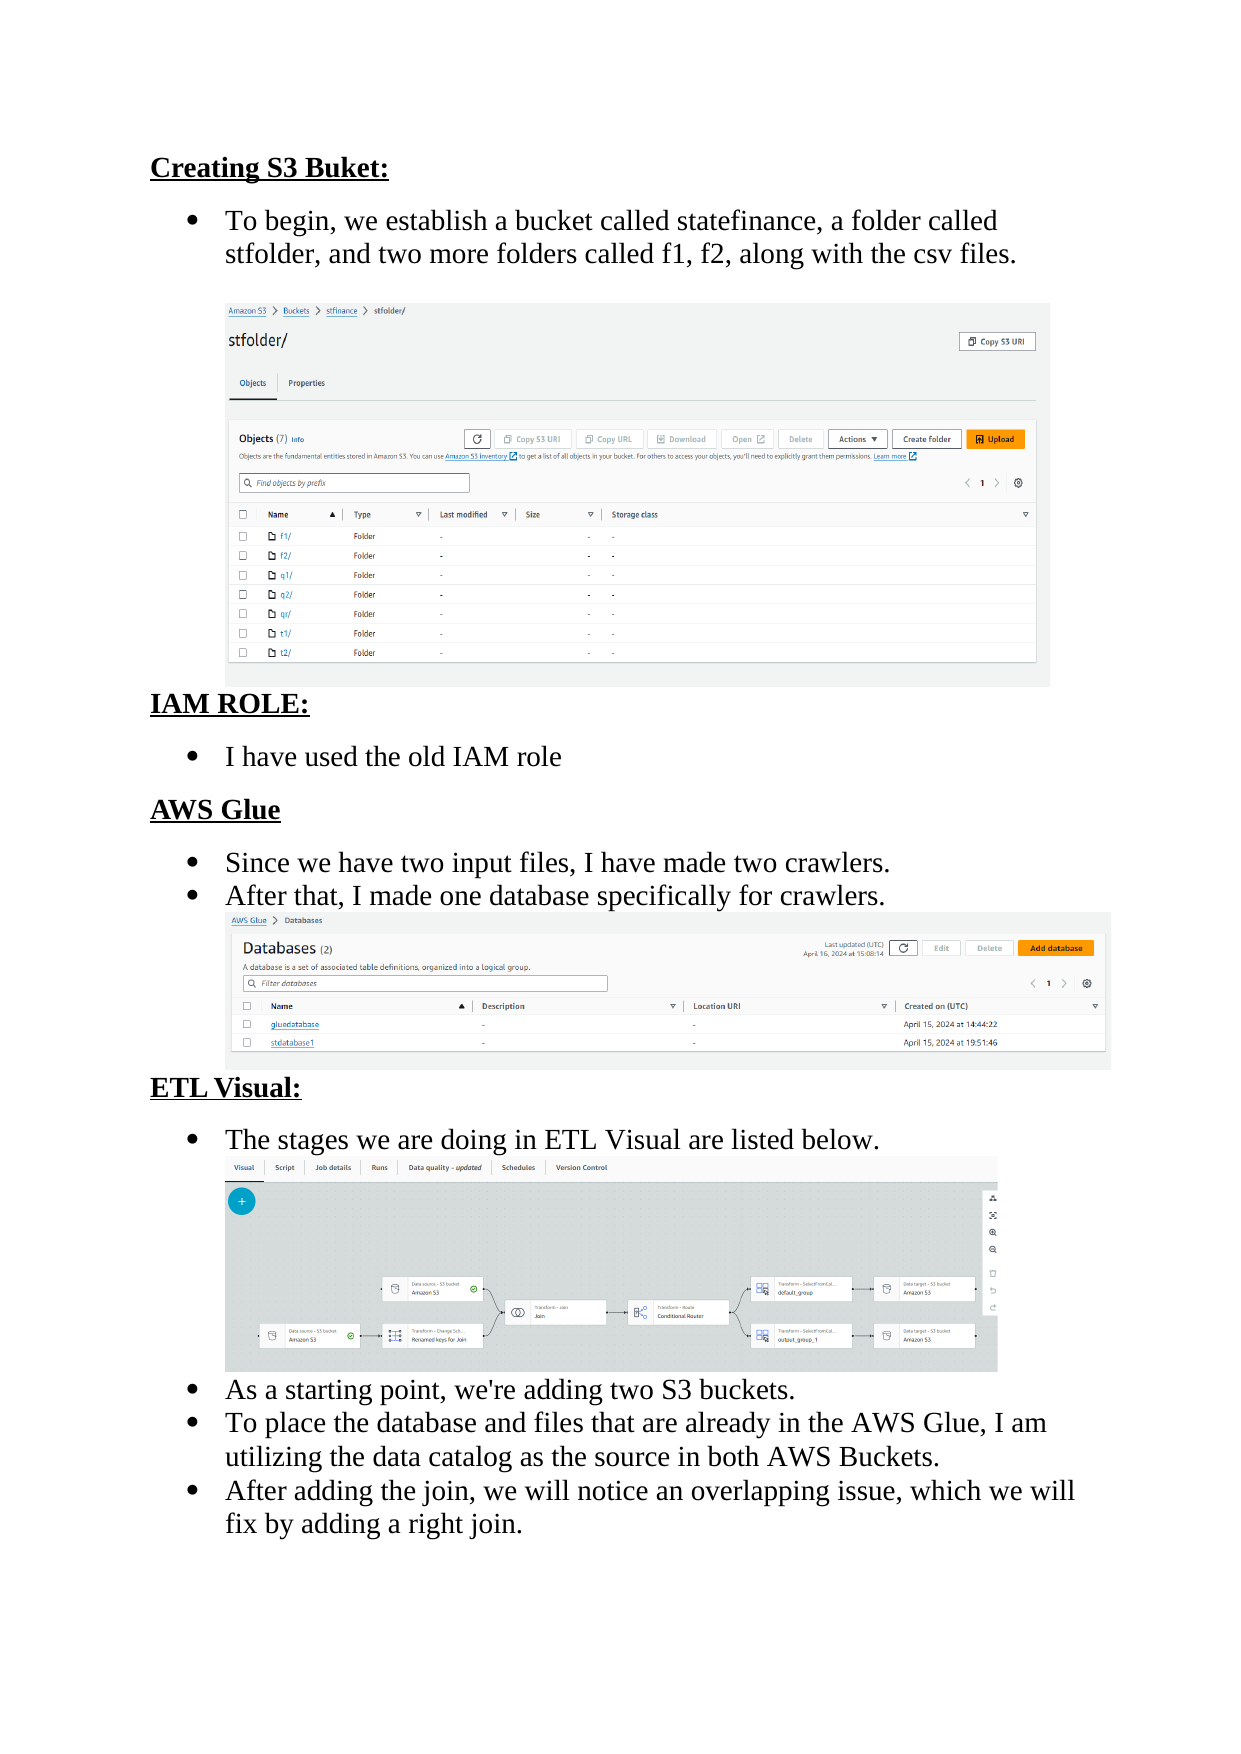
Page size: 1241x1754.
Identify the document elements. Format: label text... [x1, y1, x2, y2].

list After adding the join, we will notice an overlapping issue, which we will fix by adding a right join. [187, 1473, 1090, 1540]
list After that, I made one database specifically for crawlers. [187, 878, 1090, 912]
list To begin, we establish a bucket called statefinance, a folder called stfolder, and two more folders called f1, f2, along with the csv files. [187, 203, 1090, 270]
list As a starting point, we're adding two S3 buckets. [187, 1372, 1090, 1405]
picture [225, 912, 1112, 1070]
picture [225, 1156, 998, 1372]
list I have used the old IAM role [187, 739, 1090, 773]
picture [225, 303, 1051, 687]
list To place the database and files that are already in the AWS Glue, I am utilizing the data catalog as the source in both AWS Buckets. [187, 1405, 1090, 1473]
text AWS Glue [150, 792, 1090, 826]
list The stages we are doing in ETL Visual are listed below. [187, 1122, 1090, 1156]
text IAM ROLE: [150, 686, 1090, 720]
text ETL Visual: [150, 1070, 1090, 1103]
list Since we have two input files, I have made two crawlers. [187, 845, 1090, 878]
text Creating S3 Buket: [150, 150, 1090, 183]
